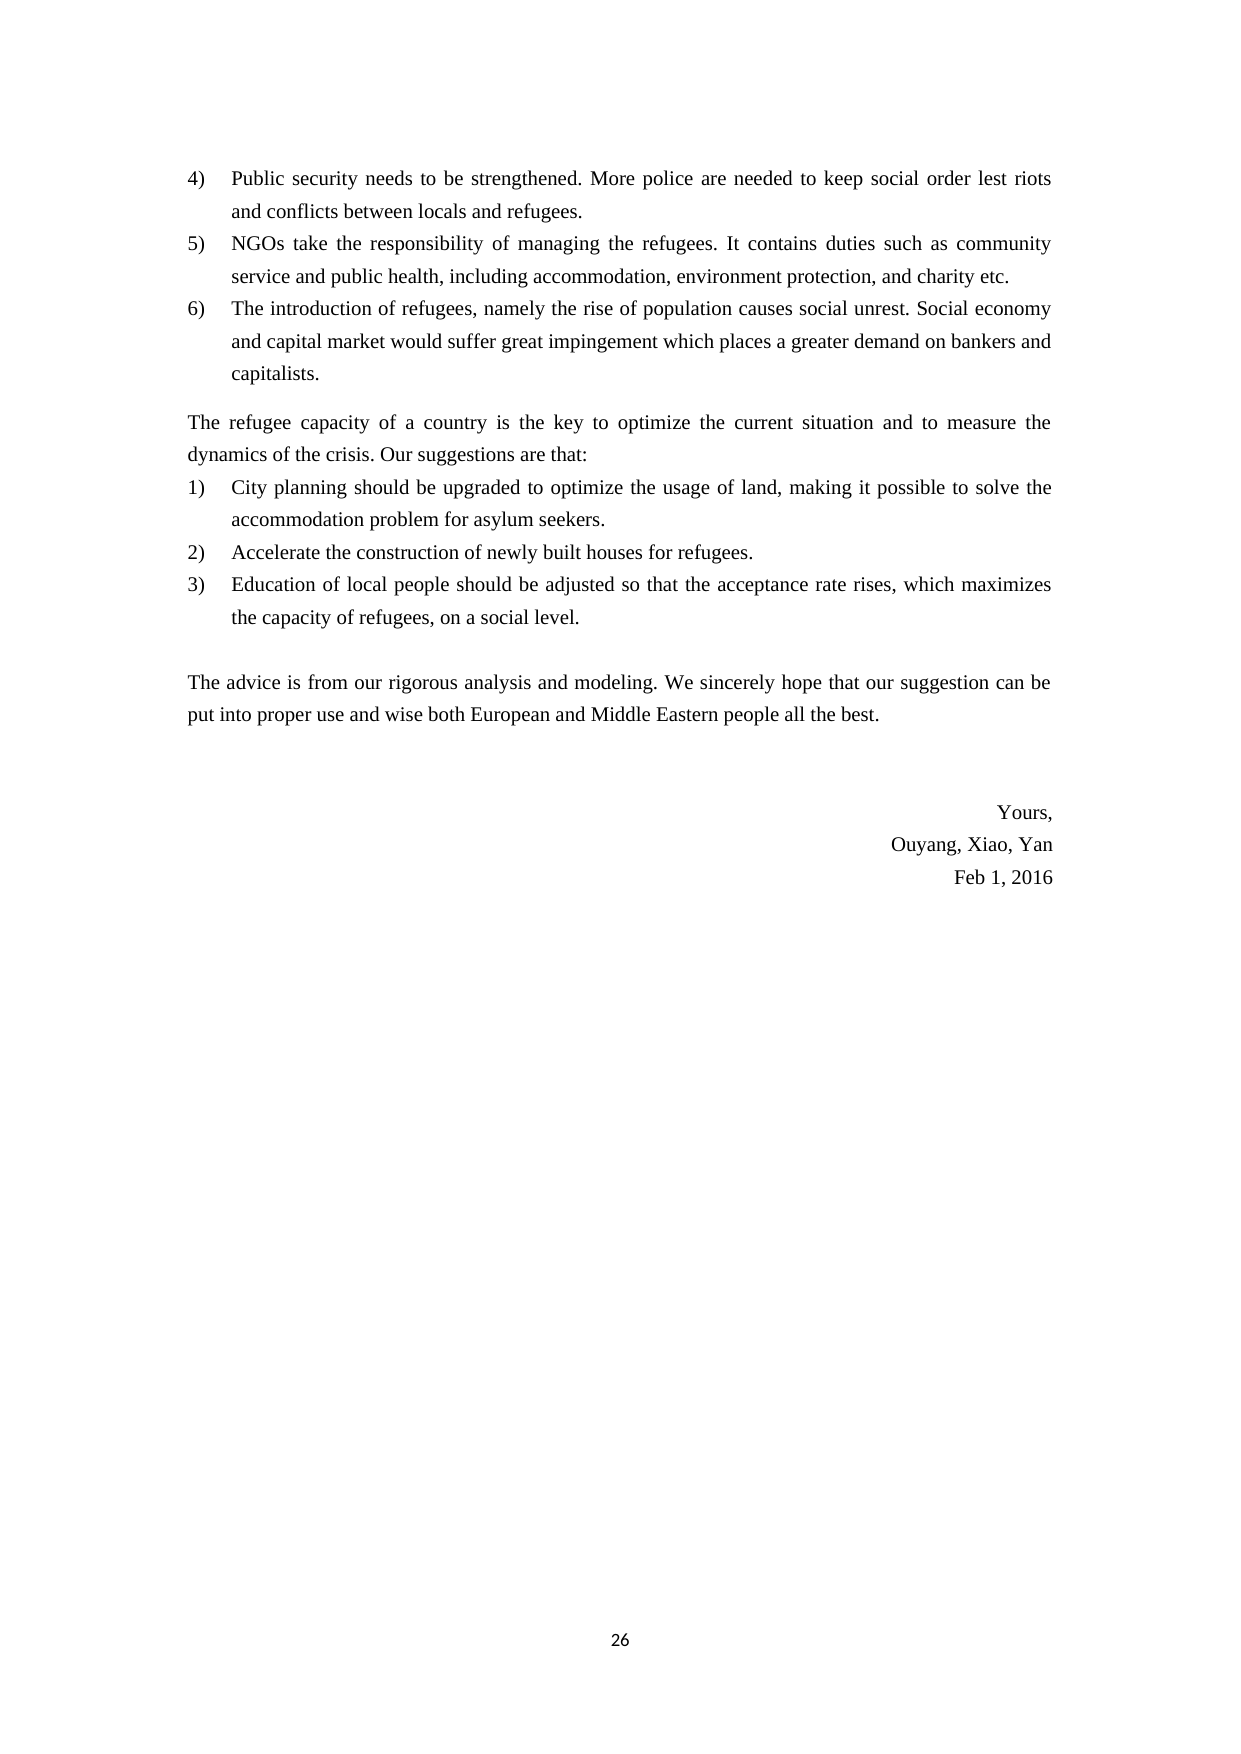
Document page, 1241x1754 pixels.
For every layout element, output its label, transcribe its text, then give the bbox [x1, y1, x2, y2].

list The introduction of refugees, namely the rise of population causes social unrest. Social economy and capital market would suffer great impingement which places a greater demand on bankers and capitalists. [187, 292, 1053, 389]
list City planning should be upgraded to optimize the usage of land, making it possible to solve the accommodation problem for asylum seekers. [187, 471, 1053, 536]
list Accelerate the construction of newly built houses for refugees. [187, 536, 1053, 568]
text The refugee capacity of a country is the key to optimize the current situation and to measure the dynamics of the crisis. Our suggestions are that: [187, 406, 1053, 471]
text Feb 1, 2016 [187, 861, 1053, 893]
list NGOs take the responsibility of managing the refugees. It contains duties such as community service and public health, including accommodation, environment protection, and charity etc. [187, 227, 1053, 292]
list Public security needs to be strengthened. More police are needed to keep social order lest riots and conflicts between locals and refugees. [187, 162, 1053, 227]
list Education of local people should be adjusted so that the acceptance rate rises, which maximizes the capacity of refugees, on a social level. [187, 568, 1053, 633]
text Yours, [187, 796, 1053, 828]
text Ouyang, Xiao, Yan [187, 828, 1053, 861]
text The advice is from our rigorous analysis and modeling. We sincerely hope that our suggestion can be put into proper use and wise both European and Middle Eastern people all the best. [187, 666, 1053, 731]
